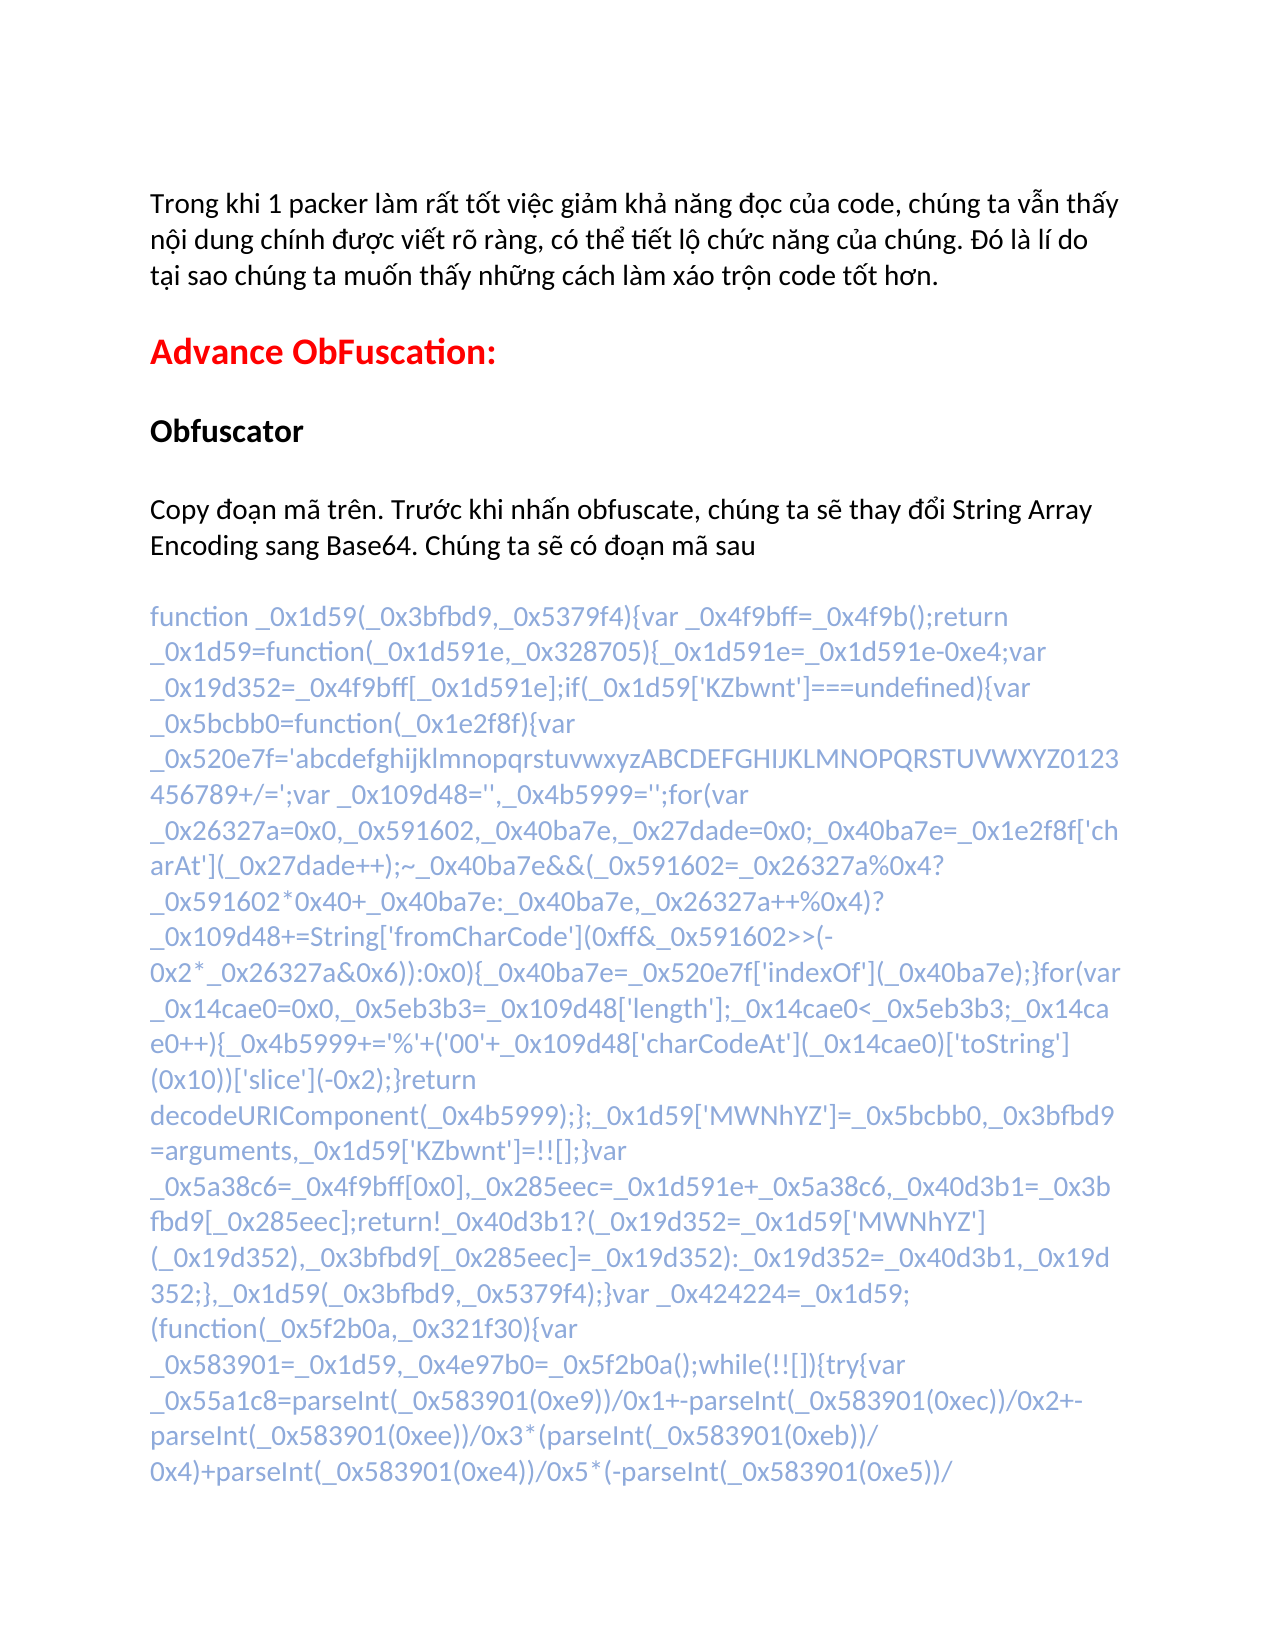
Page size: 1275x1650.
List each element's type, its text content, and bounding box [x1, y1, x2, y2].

text Copy đoạn mã trên. Trước khi nhấn obfuscate, chúng ta sẽ thay đổi String Array Encoding sang Base64. Chúng ta sẽ có đoạn mã sau [150, 491, 1125, 562]
text Advance ObFuscation: [150, 328, 1125, 374]
text Obfuscator [150, 409, 1125, 450]
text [150, 598, 1125, 1488]
text Trong khi 1 packer làm rất tốt việc giảm khả năng đọc của code, chúng ta vẫn thấy nội dung chính được viết rõ ràng, có thể tiết lộ chức năng của chúng. Đó là lí do tại sao chúng ta muốn thấy những cách làm xáo trộn code tốt hơn. [150, 186, 1125, 292]
